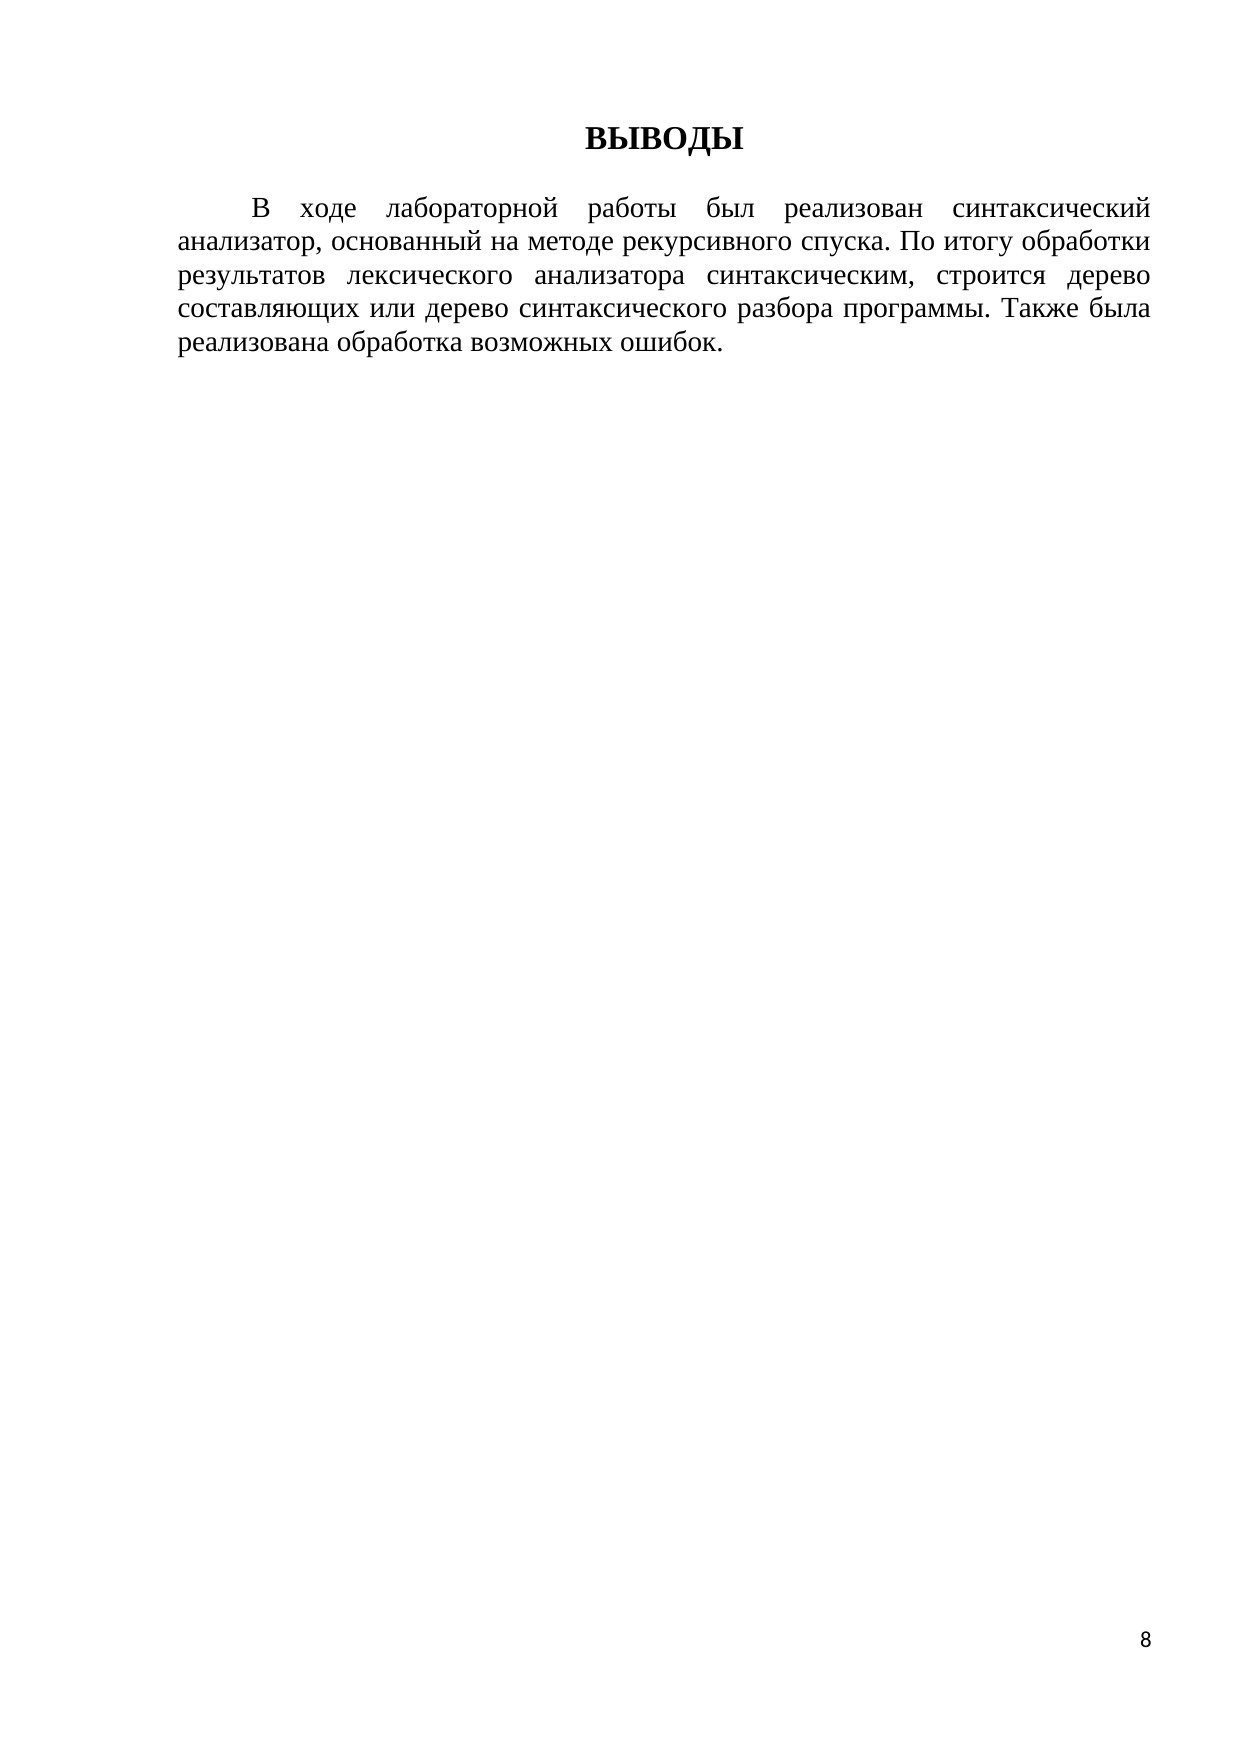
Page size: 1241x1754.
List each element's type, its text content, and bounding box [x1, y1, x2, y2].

text В ходе лабораторной работы был реализован синтаксический анализатор, основанный на методе рекурсивного спуска. По итогу обработки результатов лексического анализатора синтаксическим, строится дерево составляющих или дерево синтаксического разбора программы. Также была реализована обработка возможных ошибок. [177, 190, 1152, 358]
subtitle ВЫВОДЫ [177, 118, 1152, 156]
